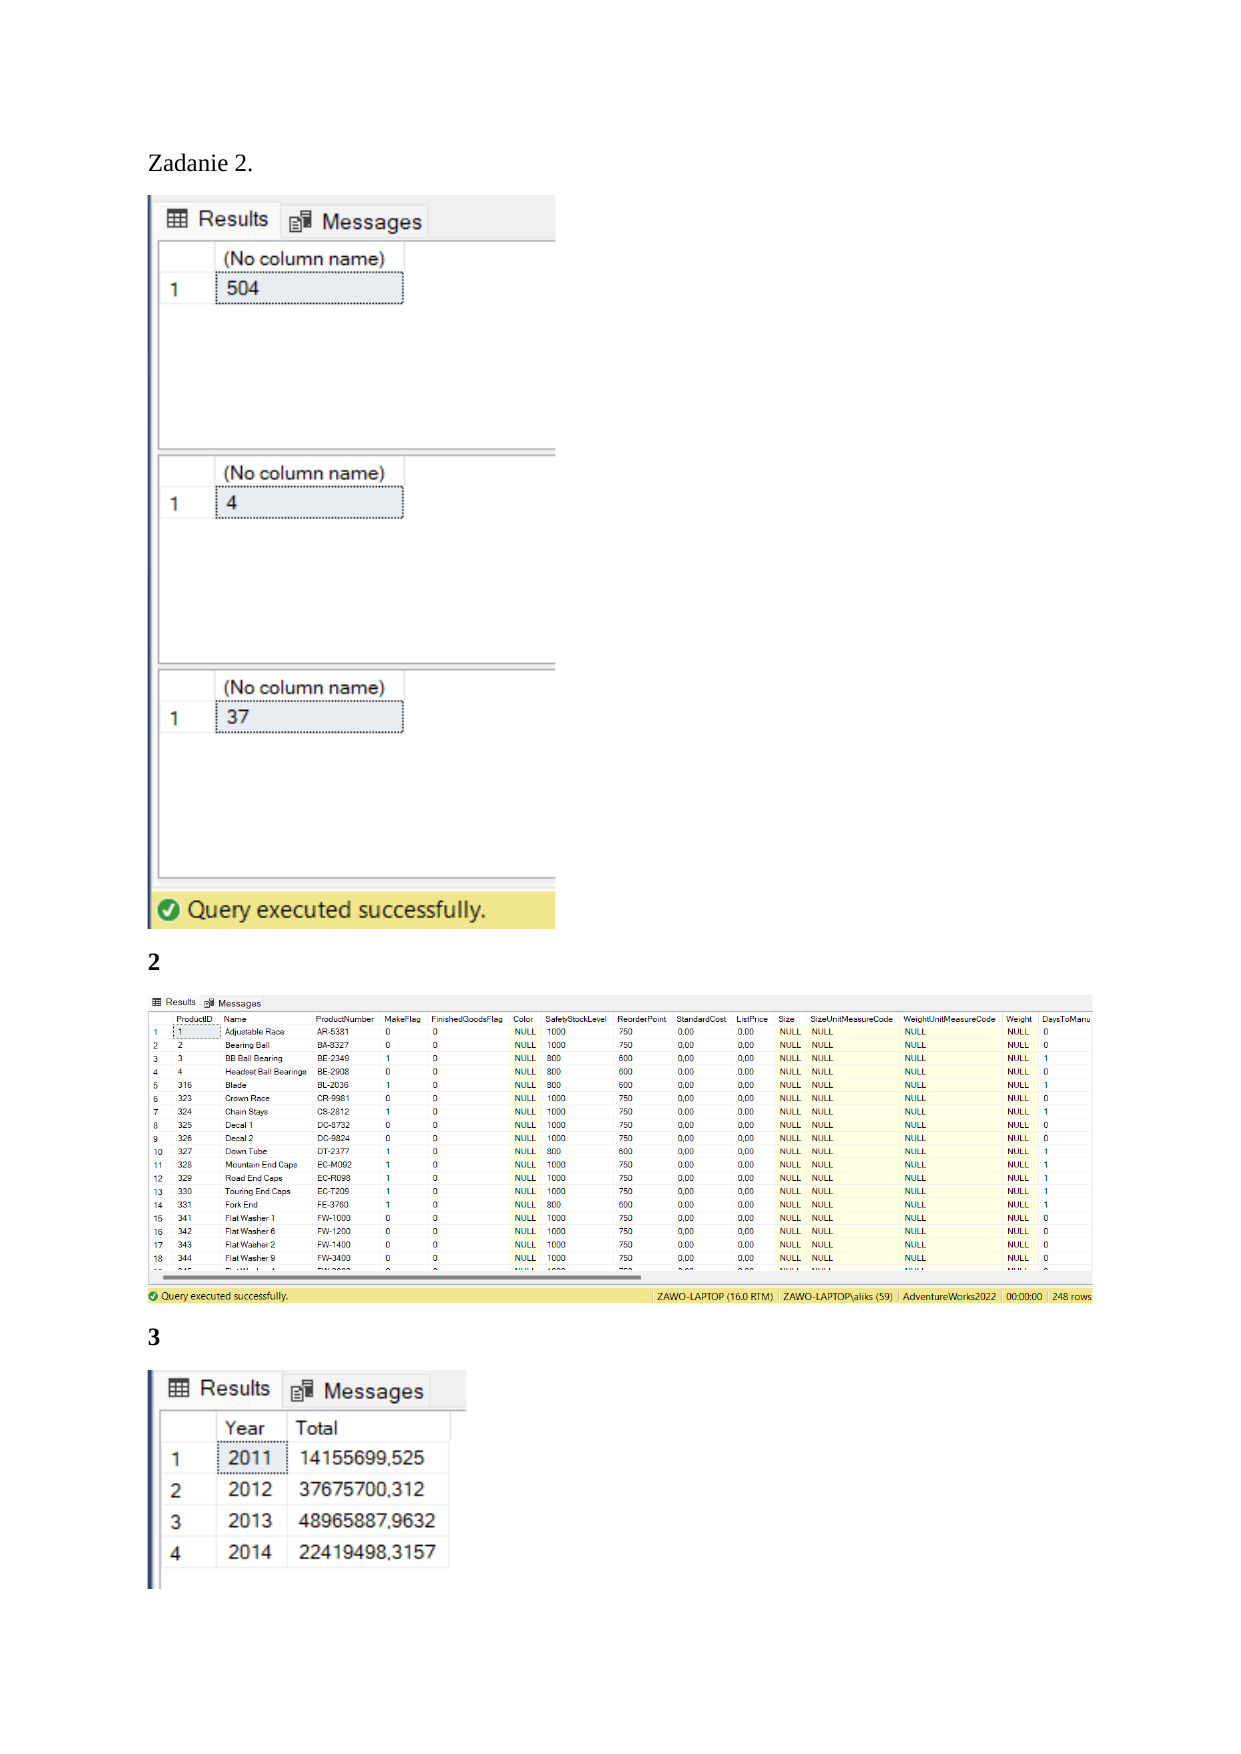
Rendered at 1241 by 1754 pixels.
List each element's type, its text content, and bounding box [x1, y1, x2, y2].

picture [147, 195, 556, 929]
text Zadanie 2. [148, 148, 1093, 176]
picture [147, 1370, 467, 1589]
text 2 [148, 947, 1093, 976]
picture [147, 995, 1093, 1303]
text 3 [148, 1322, 1093, 1351]
